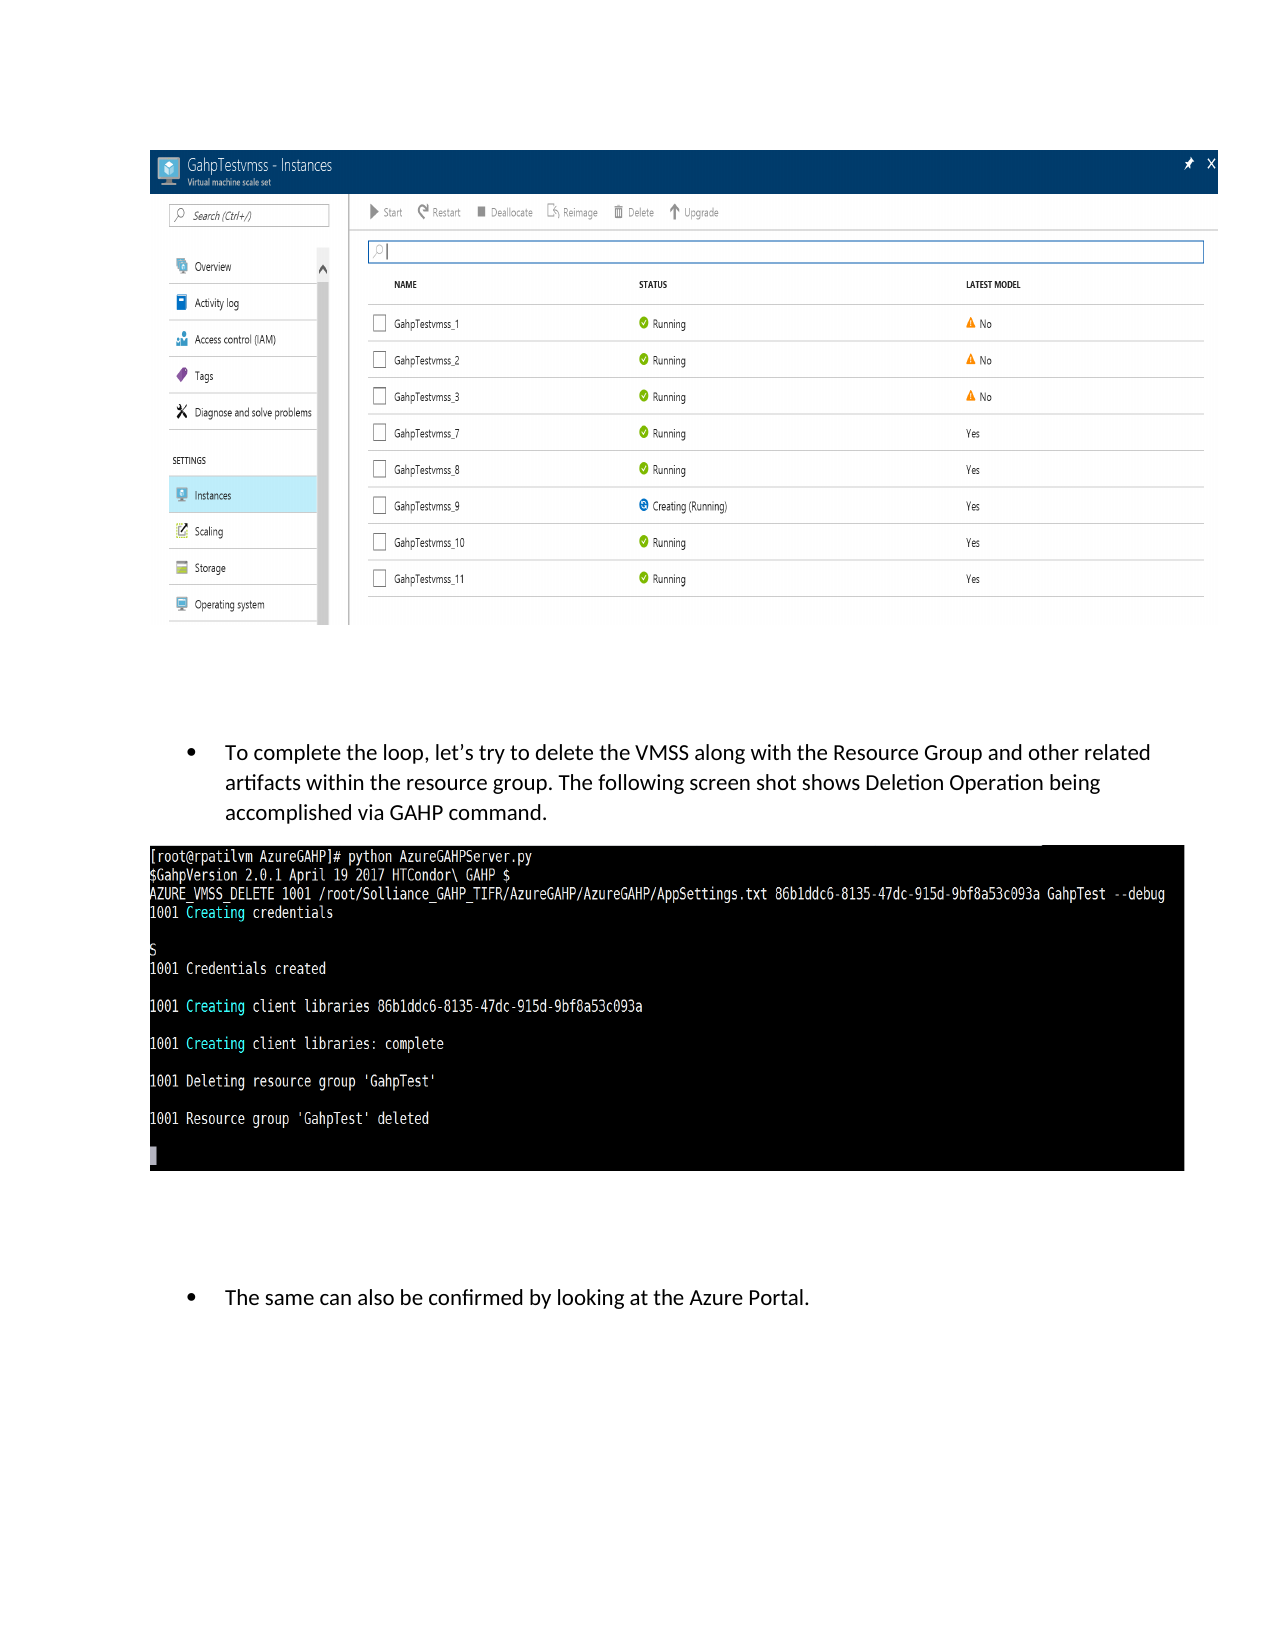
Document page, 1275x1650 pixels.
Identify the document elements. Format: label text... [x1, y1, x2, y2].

list To complete the loop, let’s try to delete the VMSS along with the Resource Group and other related artifacts within the resource group. The following screen shot shows Deletion Operation being accomplished via GAHP command. [187, 738, 1155, 826]
list The same can also be confirmed by looking at the Azure Portal. [187, 1283, 1155, 1311]
picture [150, 150, 1218, 625]
picture [150, 845, 1185, 1171]
